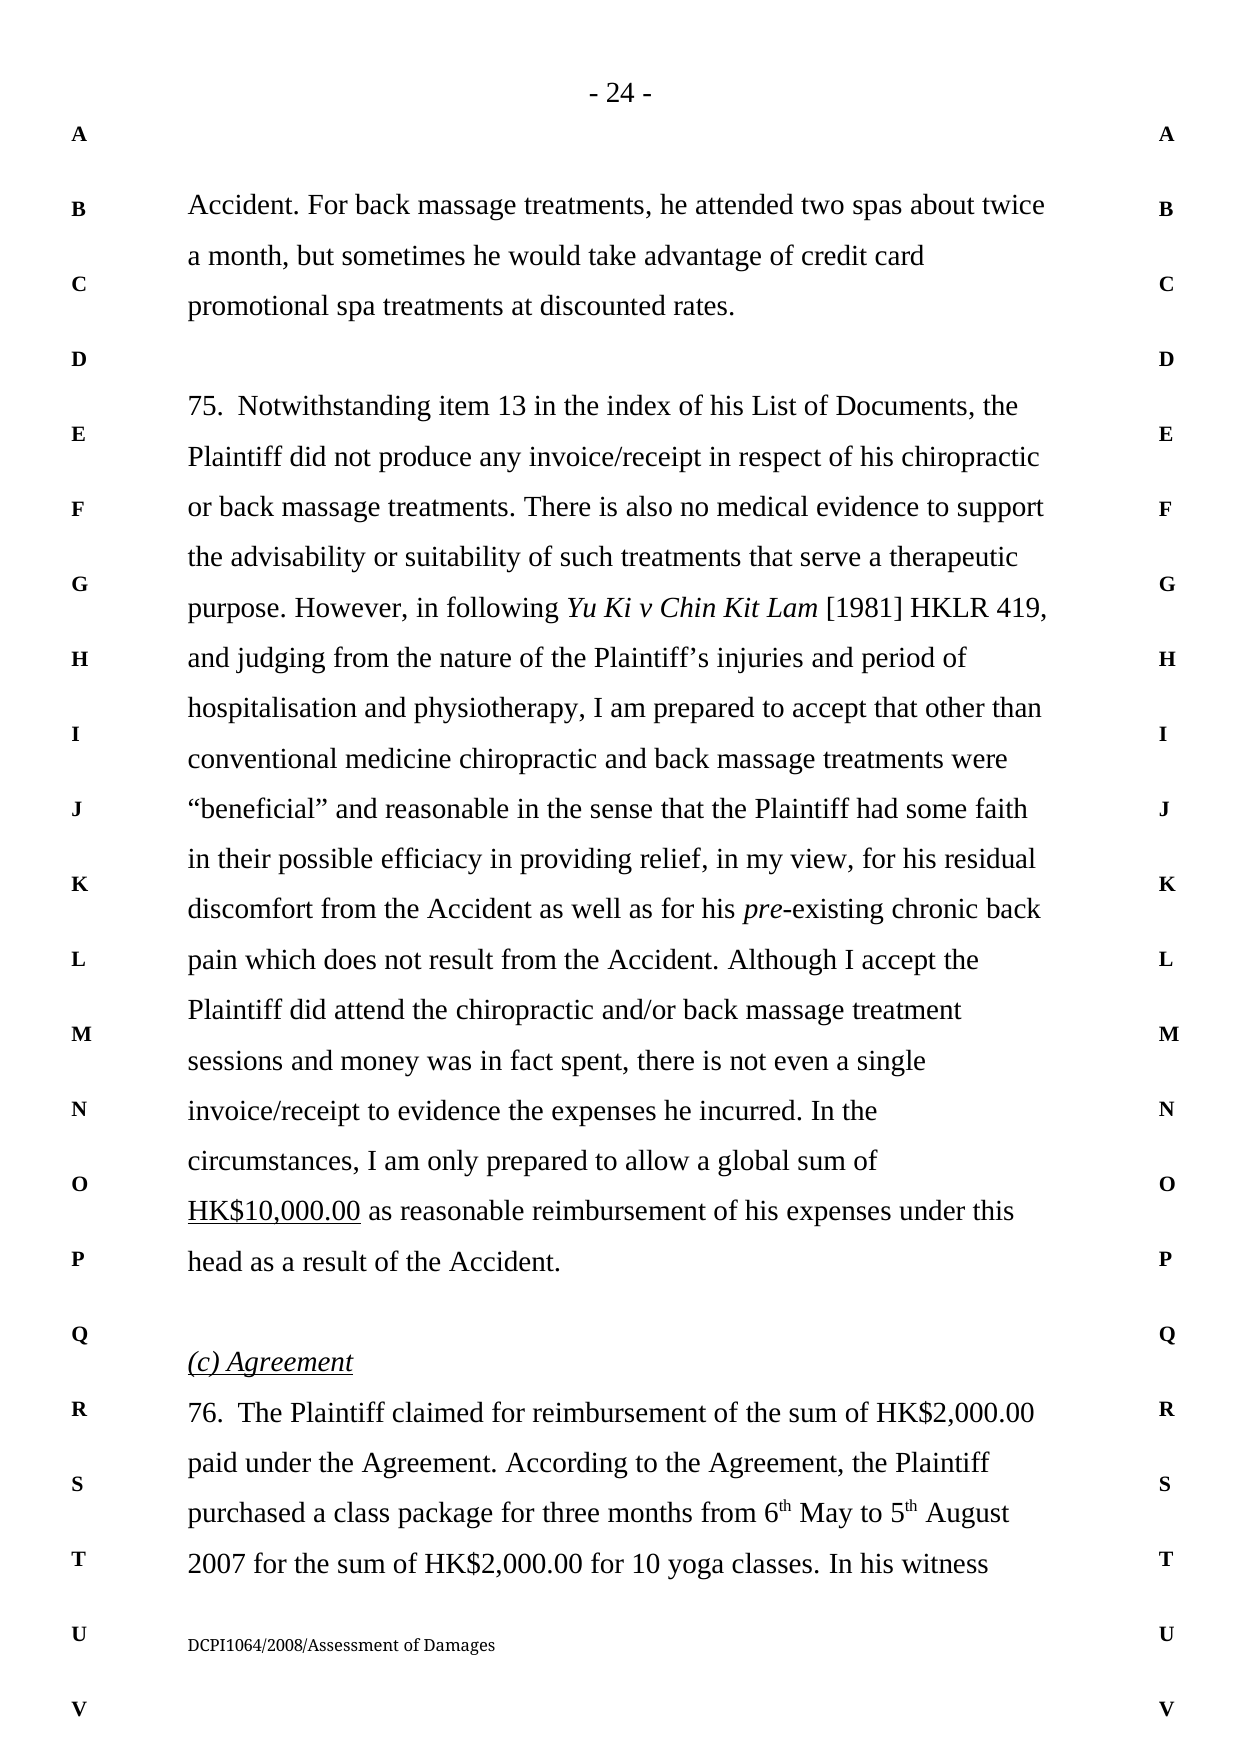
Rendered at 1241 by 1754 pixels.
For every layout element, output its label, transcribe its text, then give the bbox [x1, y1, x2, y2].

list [187, 187, 1053, 322]
list Notwithstanding item 13 in the index of his List of Documents, the Plaintiff did not produce any invoice/receipt in respect of his chiropractic or back massage treatments. There is also no medical evidence to support the advisability or suitability of such treatments that serve a therapeutic purpose. However, in following Yu Ki v Chin Kit Lam [1981] HKLR 419, and judging from the nature of the Plaintiff’s injuries and period of hospitalisation and physiotherapy, I am prepared to accept that other than conventional medicine chiropractic and back massage treatments were “beneficial” and reasonable in the sense that the Plaintiff had some faith in their possible efficiacy in providing relief, in my view, for his residual discomfort from the Accident as well as for his pre-existing chronic back pain which does not result from the Accident. Although I accept the Plaintiff did attend the chiropractic and/or back massage treatment sessions and money was in fact spent, there is not even a single invoice/receipt to evidence the expenses he incurred. In the circumstances, I am only prepared to allow a global sum of HK$10,000.00 as reasonable reimbursement of his expenses under this head as a result of the Accident. [187, 389, 1053, 1278]
text (c) Agreement [187, 1345, 1053, 1378]
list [187, 1395, 1053, 1579]
